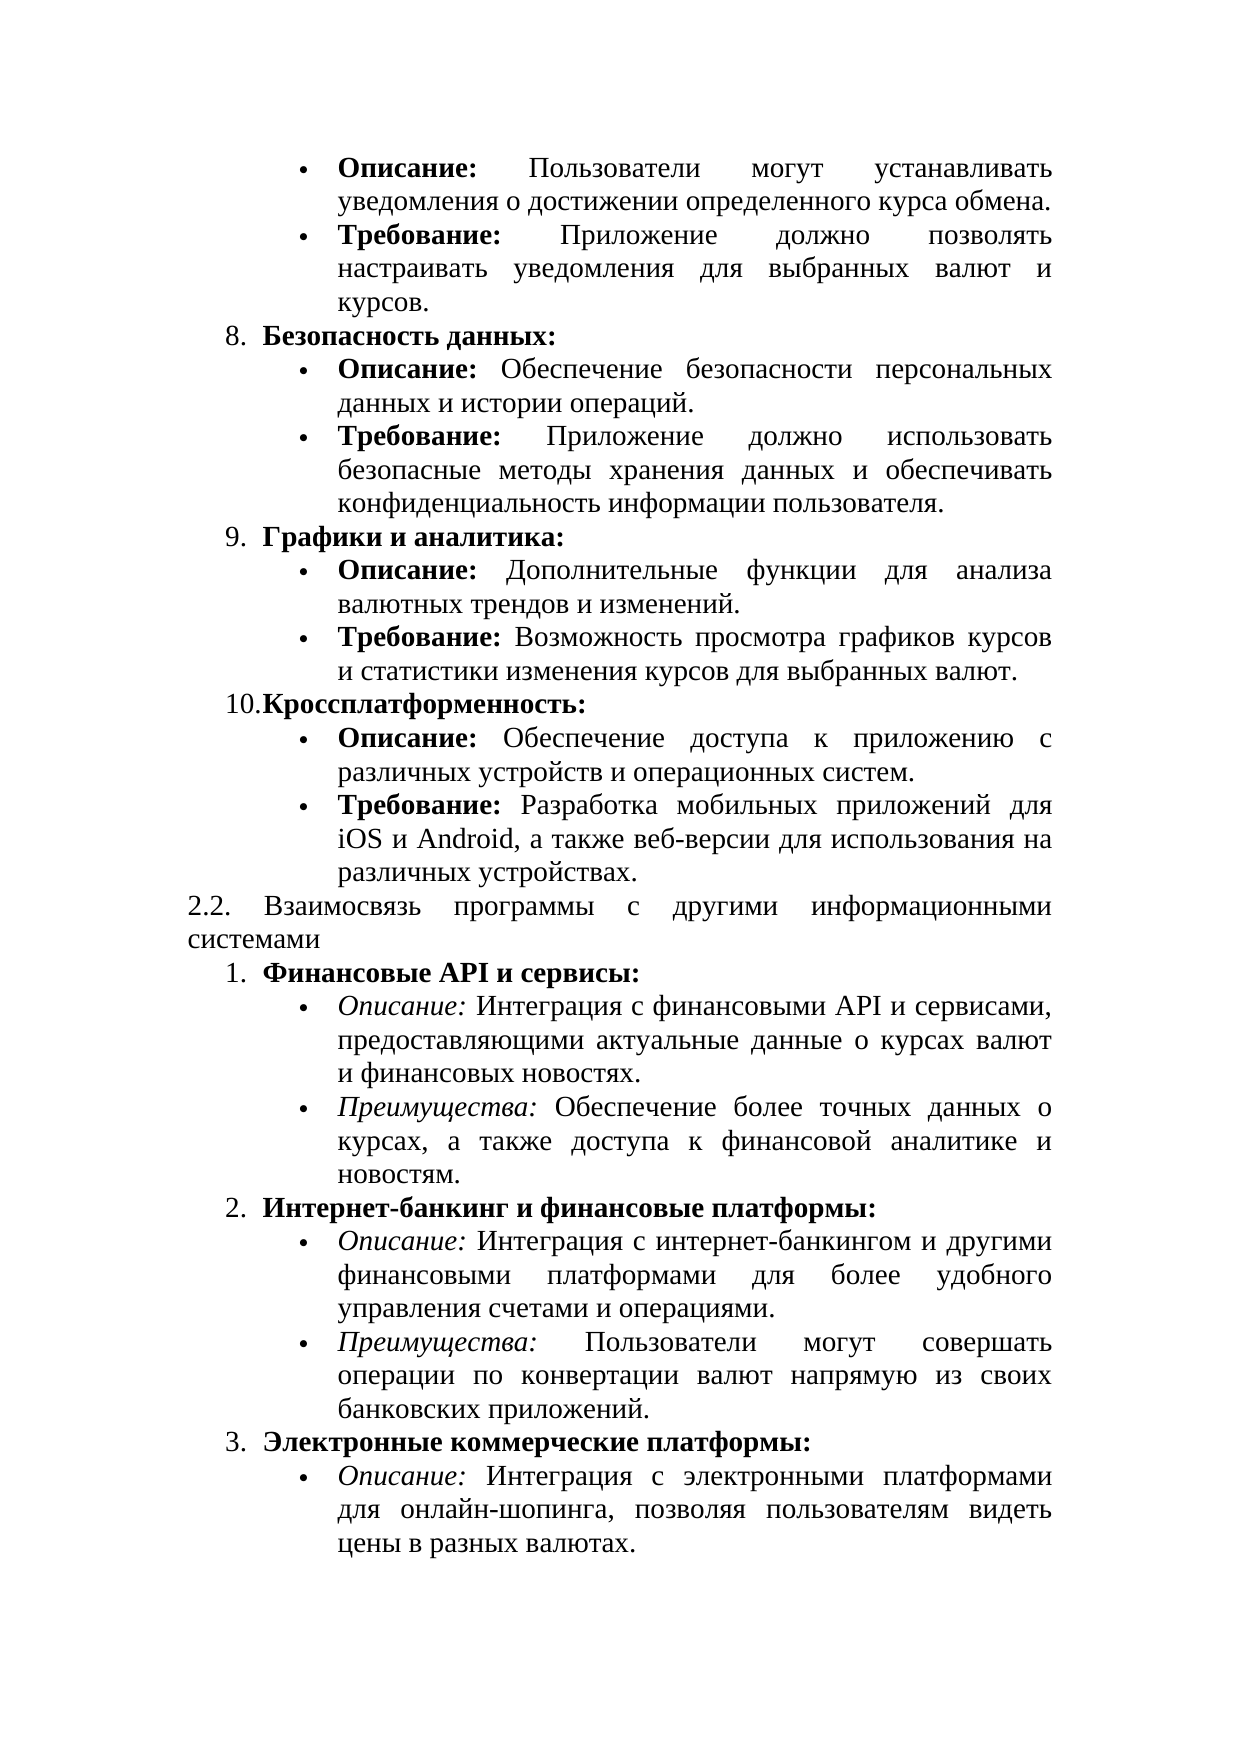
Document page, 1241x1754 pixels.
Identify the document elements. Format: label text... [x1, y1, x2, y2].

list Электронные коммерческие платформы: [225, 1424, 1053, 1458]
list Описание: Обеспечение безопасности персональных данных и истории операций. [300, 351, 1053, 418]
list Требование: Возможность просмотра графиков курсов и статистики изменения курсов для выбранных валют. [300, 619, 1053, 687]
list Описание: Интеграция с интернет-банкингом и другими финансовыми платформами для более удобного управления счетами и операциями. [300, 1223, 1053, 1324]
list Требование: Разработка мобильных приложений для iOS и Android, а также веб-версии для использования на различных устройствах. [300, 787, 1053, 888]
list Кроссплатформенность: [225, 687, 1053, 720]
list Описание: Дополнительные функции для анализа валютных трендов и изменений. [300, 552, 1053, 619]
list Описание: Обеспечение доступа к приложению с различных устройств и операционных систем. [300, 720, 1053, 787]
list Описание: Интеграция с финансовыми API и сервисами, предоставляющими актуальные данные о курсах валют и финансовых новостях. [300, 988, 1053, 1089]
list Требование: Приложение должно позволять настраивать уведомления для выбранных валют и курсов. [300, 217, 1053, 318]
list Преимущества: Пользователи могут совершать операции по конвертации валют напрямую из своих банковских приложений. [300, 1324, 1053, 1424]
list Описание: Интеграция с электронными платформами для онлайн-шопинга, позволяя пользователям видеть цены в разных валютах. [300, 1458, 1053, 1559]
text 2.2. Взаимосвязь программы с другими информационными системами [187, 888, 1053, 955]
list Финансовые API и сервисы: [225, 955, 1053, 988]
list Преимущества: Обеспечение более точных данных о курсах, а также доступа к финансовой аналитике и новостям. [300, 1089, 1053, 1190]
list Требование: Приложение должно использовать безопасные методы хранения данных и обеспечивать конфиденциальность информации пользователя. [300, 418, 1053, 519]
list Безопасность данных: [225, 318, 1053, 351]
list Описание: Пользователи могут устанавливать уведомления о достижении определенного курса обмена. [300, 150, 1053, 217]
list Графики и аналитика: [225, 519, 1053, 552]
list Интернет-банкинг и финансовые платформы: [225, 1190, 1053, 1223]
